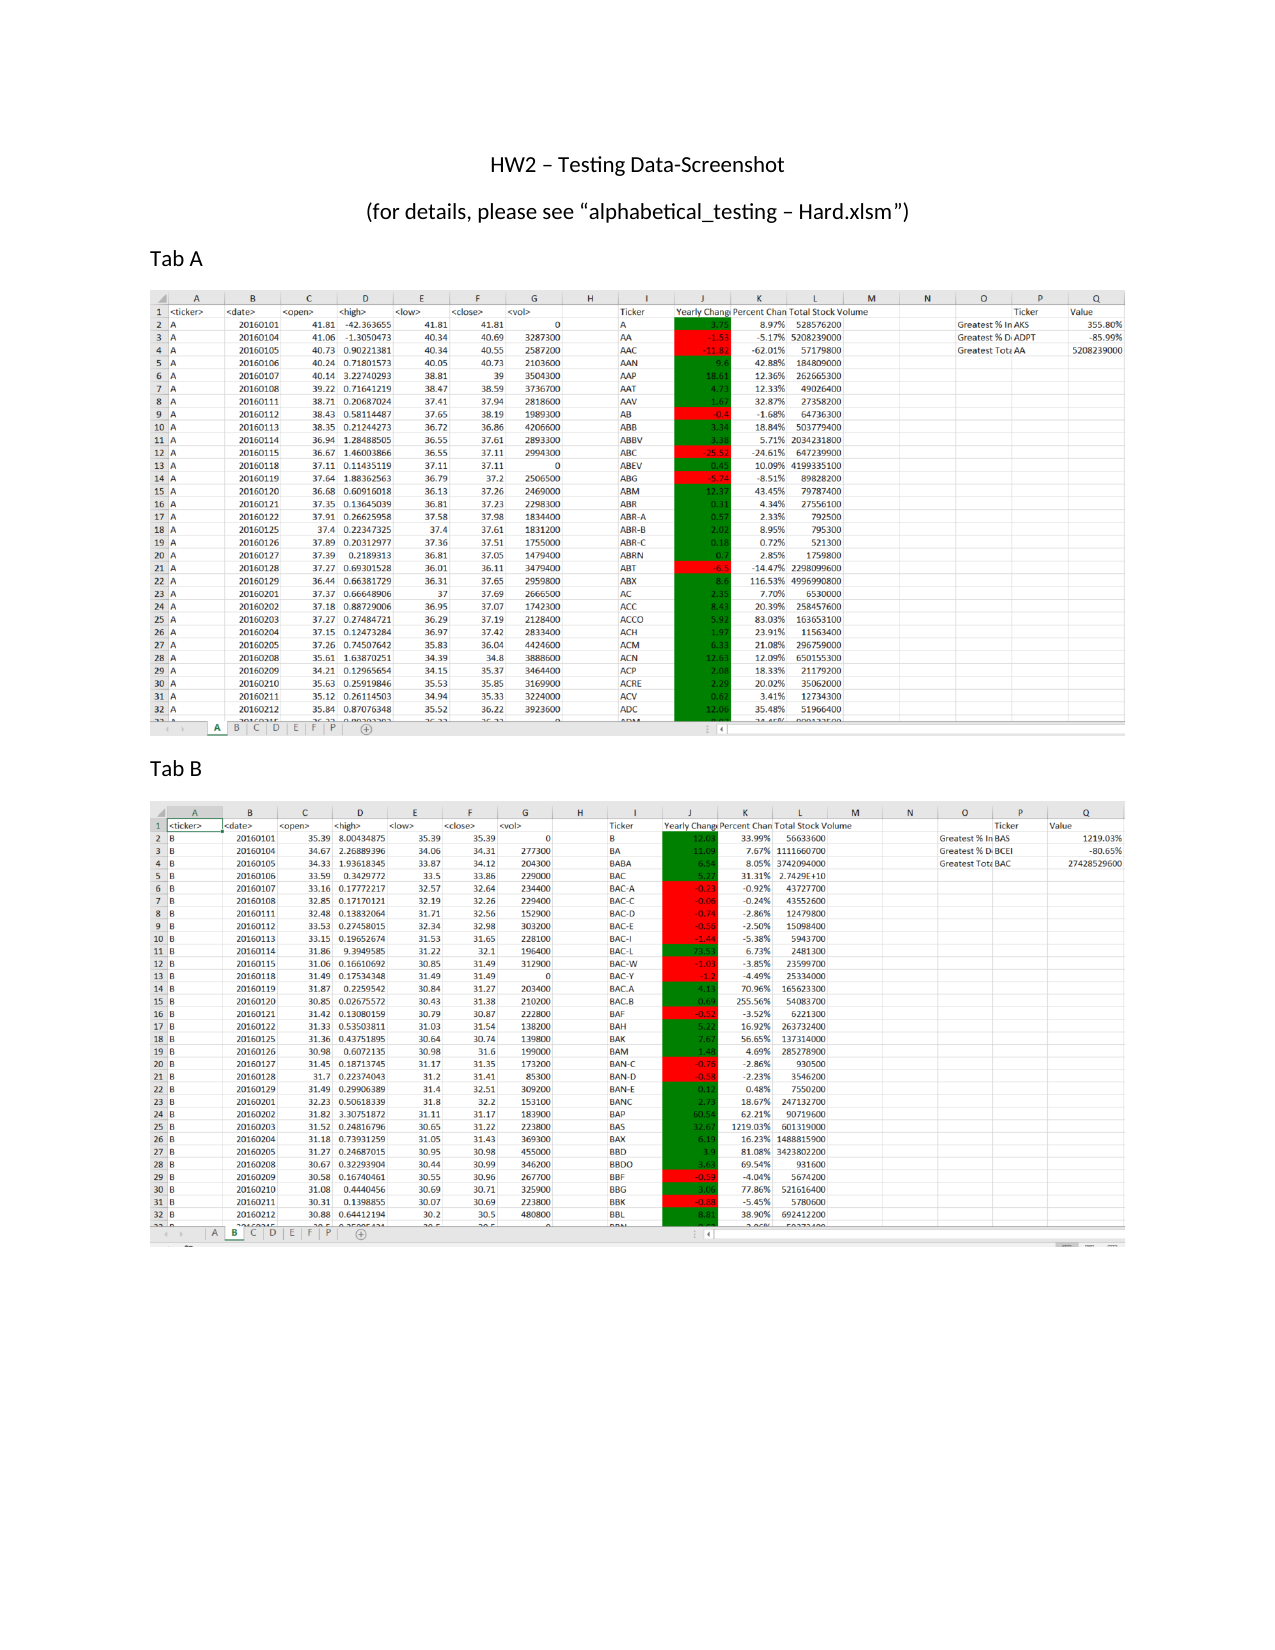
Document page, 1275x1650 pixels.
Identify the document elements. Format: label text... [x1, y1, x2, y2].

text HW2 – Testing Data-Screenshot [150, 150, 1125, 178]
picture [150, 801, 1125, 1247]
picture [150, 290, 1125, 736]
text Tab A [150, 244, 1125, 272]
text (for details, please see “alphabetical_testing – Hard.xlsm”) [150, 197, 1125, 225]
text Tab B [150, 754, 1125, 783]
